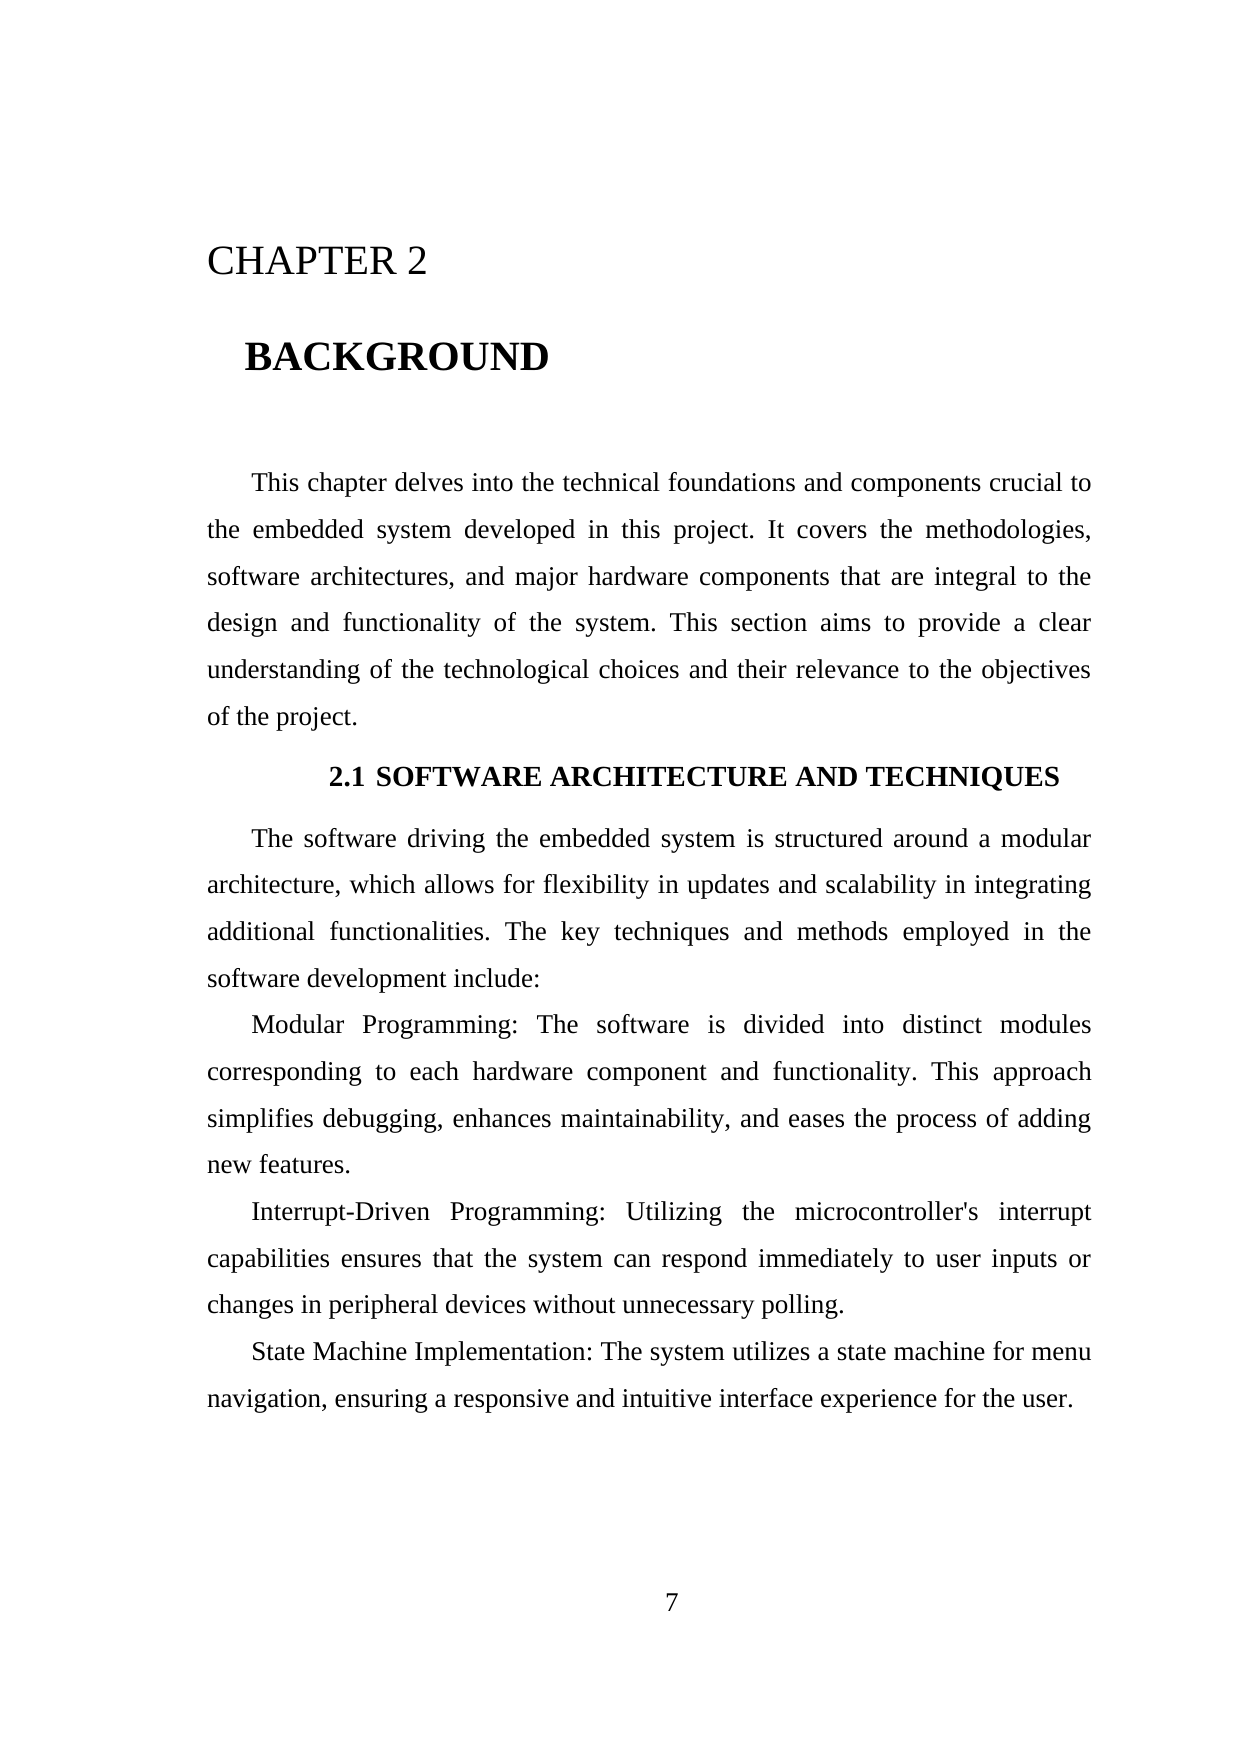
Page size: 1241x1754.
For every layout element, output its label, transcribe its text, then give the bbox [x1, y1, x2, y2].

text This chapter delves into the technical foundations and components crucial to the embedded system developed in this project. It covers the methodologies, software architectures, and major hardware components that are integral to the design and functionality of the system. This section aims to provide a clear understanding of the technological choices and their relevance to the objectives of the project. [207, 466, 1092, 731]
subtitle background [207, 235, 1092, 379]
text The software driving the embedded system is structured around a modular architecture, which allows for flexibility in updates and scalability in integrating additional functionalities. The key techniques and methods employed in the software development include: [207, 822, 1092, 993]
text Modular Programming: The software is divided into distinct modules corresponding to each hardware component and functionality. This approach simplifies debugging, enhances maintainability, and eases the process of adding new features. [207, 1008, 1092, 1179]
subtitle Software Architecture and Techniques [329, 759, 1092, 792]
text State Machine Implementation: The system utilizes a state machine for menu navigation, ensuring a responsive and intuitive interface experience for the user. [207, 1335, 1092, 1413]
text Interrupt-Driven Programming: Utilizing the microcontroller's interrupt capabilities ensures that the system can respond immediately to user inputs or changes in peripheral devices without unnecessary polling. [207, 1195, 1092, 1319]
